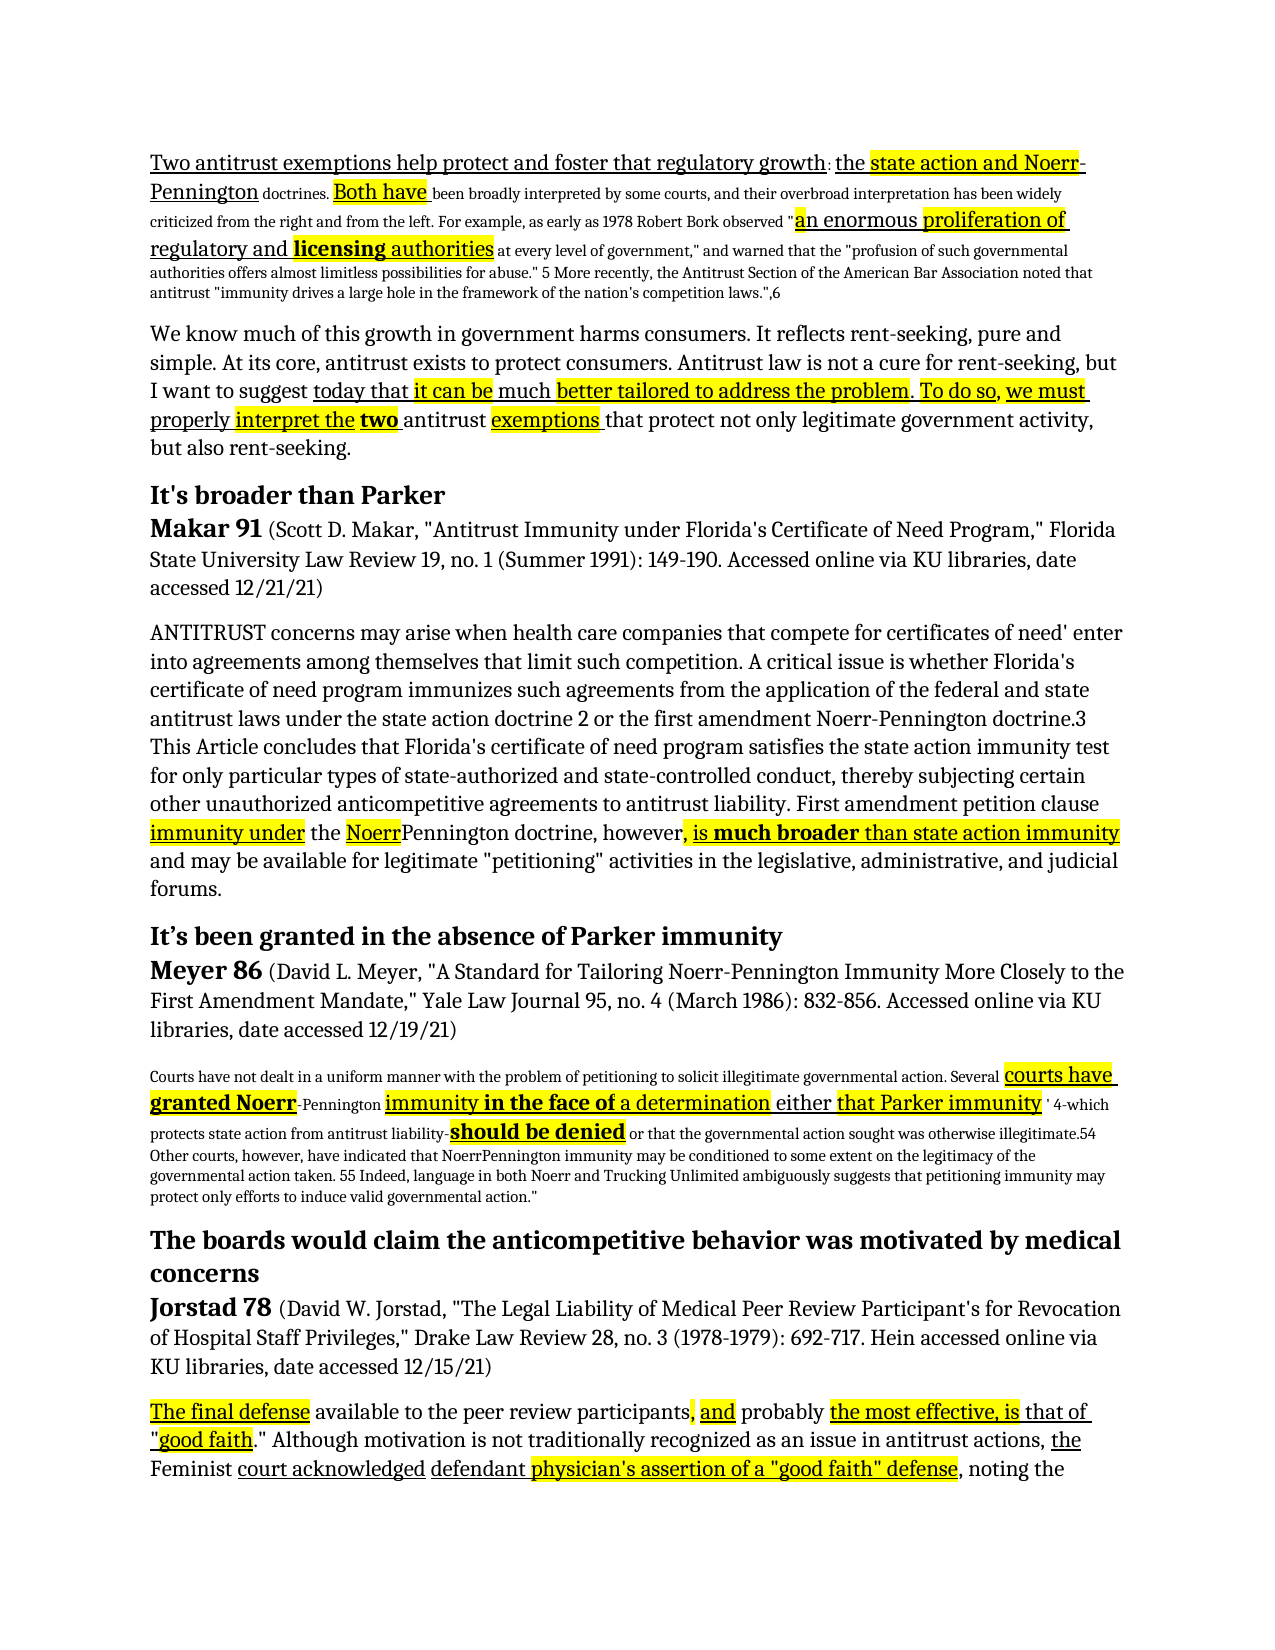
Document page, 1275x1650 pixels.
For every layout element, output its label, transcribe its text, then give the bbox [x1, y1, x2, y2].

text Jorstad 78 (David W. Jorstad, "The Legal Liability of Medical Peer Review Participant's for Revocation of Hospital Staff Privileges," Drake Law Review 28, no. 3 (1978-1979): 692-717. Hein accessed online via KU libraries, date accessed 12/15/21) [150, 1292, 1125, 1380]
text Makar 91 (Scott D. Makar, "Antitrust Immunity under Florida's Certificate of Need Program," Florida State University Law Review 19, no. 1 (Summer 1991): 149-190. Accessed online via KU libraries, date accessed 12/21/21) [150, 513, 1125, 601]
text Two antitrust exemptions help protect and foster that regulatory growth: the state action and Noerr-Pennington doctrines. Both have been broadly interpreted by some courts, and their overbroad interpretation has been widely criticized from the right and from the left. For example, as early as 1978 Robert Bork observed "an enormous proliferation of regulatory and licensing authorities at every level of government," and warned that the "profusion of such governmental authorities offers almost limitless possibilities for abuse." 5 More recently, the Antitrust Section of the American Bar Association noted that antitrust "immunity drives a large hole in the framework of the nation's competition laws.",6 [150, 150, 1125, 303]
text We know much of this growth in government harms consumers. It reflects rent-seeking, pure and simple. At its core, antitrust exists to protect consumers. Antitrust law is not a cure for rent-seeking, but I want to suggest today that it can be much better tailored to address the problem. To do so, we must properly interpret the two antitrust exemptions that protect not only legitimate government activity, but also rent-seeking. [150, 321, 1125, 461]
text Meyer 86 (David L. Meyer, "A Standard for Tailoring Noerr-Pennington Immunity More Closely to the First Amendment Mandate," Yale Law Journal 95, no. 4 (March 1986): 832-856. Accessed online via KU libraries, date accessed 12/19/21) [150, 955, 1125, 1043]
subtitle It's broader than Parker [150, 480, 1125, 511]
text Courts have not dealt in a uniform manner with the problem of petitioning to solicit illegitimate governmental action. Several courts have granted Noerr-Pennington immunity in the face of a determination either that Parker immunity ' 4-which protects state action from antitrust liability-should be denied or that the governmental action sought was otherwise illegitimate.54 Other courts, however, have indicated that NoerrPennington immunity may be conditioned to some extent on the legitimacy of the governmental action taken. 55 Indeed, language in both Noerr and Trucking Unlimited ambiguously suggests that petitioning immunity may protect only efforts to induce valid governmental action." [150, 1062, 1125, 1207]
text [150, 1399, 1125, 1482]
text ANTITRUST concerns may arise when health care companies that compete for certificates of need' enter into agreements among themselves that limit such competition. A critical issue is whether Florida's certificate of need program immunizes such agreements from the application of the federal and state antitrust laws under the state action doctrine 2 or the first amendment Noerr-Pennington doctrine.3 This Article concludes that Florida's certificate of need program satisfies the state action immunity test for only particular types of state-authorized and state-controlled conduct, thereby subjecting certain other unauthorized anticompetitive agreements to antitrust liability. First amendment petition clause immunity under the NoerrPennington doctrine, however, is much broader than state action immunity and may be available for legitimate "petitioning" activities in the legislative, administrative, and judicial forums. [150, 620, 1125, 902]
subtitle It’s been granted in the absence of Parker immunity [150, 921, 1125, 952]
subtitle The boards would claim the anticompetitive behavior was motivated by medical concerns [150, 1225, 1125, 1289]
